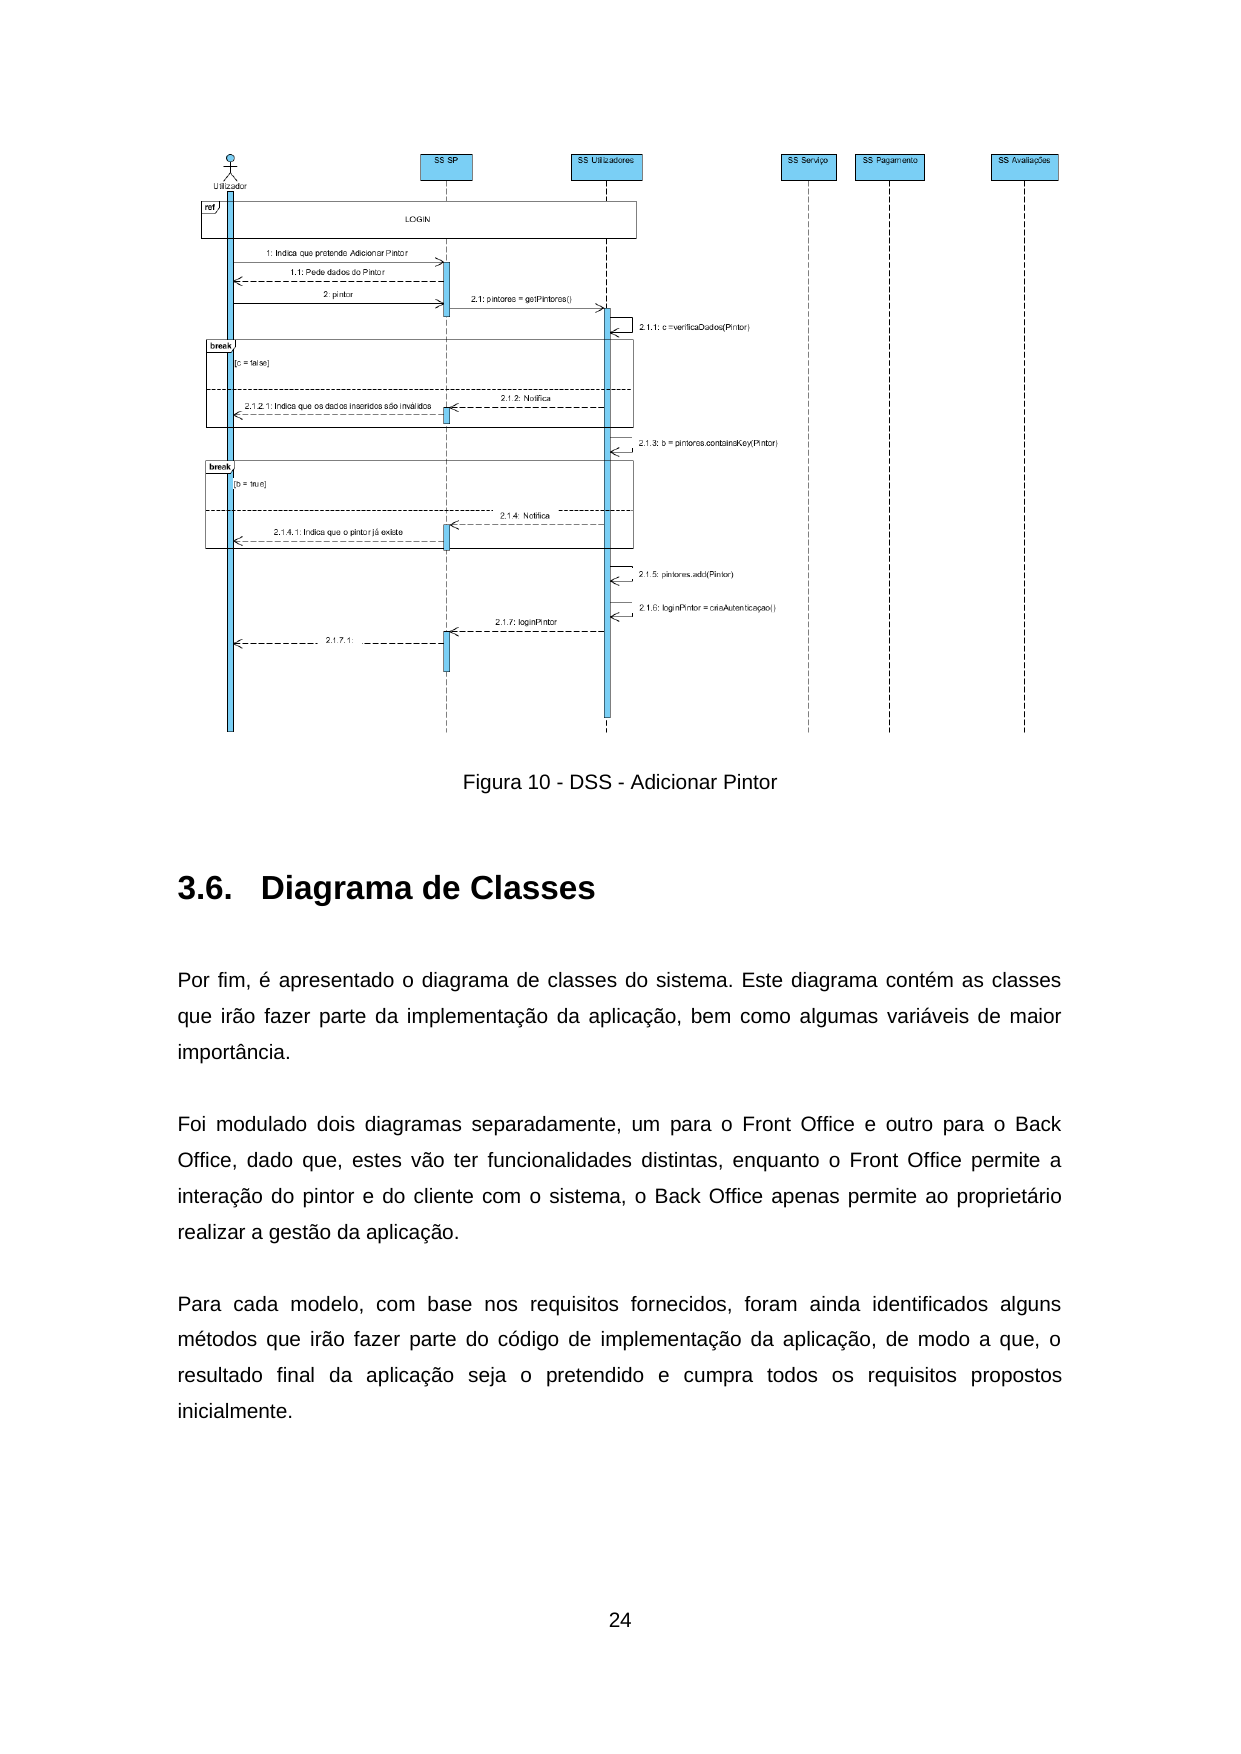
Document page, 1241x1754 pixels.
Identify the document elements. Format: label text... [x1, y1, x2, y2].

text Figura 10 - DSS - Adicionar Pintor [177, 770, 1063, 794]
text Para cada modelo, com base nos requisitos fornecidos, foram ainda identificados alguns métodos que irão fazer parte do código de implementação da aplicação, de modo a que, o resultado final da aplicação seja o pretendido e cumpra todos os requisitos propostos inicialmente. [177, 1291, 1063, 1423]
text Por fim, é apresentado o diagrama de classes do sistema. Este diagrama contém as classes que irão fazer parte da implementação da aplicação, bem como algumas variáveis de maior importância. [177, 968, 1063, 1064]
picture [177, 147, 1063, 746]
list Diagrama de Classes [177, 868, 1063, 907]
text Foi modulado dois diagramas separadamente, um para o Front Office e outro para o Back Office, dado que, estes vão ter funcionalidades distintas, enquanto o Front Office permite a interação do pintor e do cliente com o sistema, o Back Office apenas permite ao proprietário realizar a gestão da aplicação. [177, 1112, 1063, 1243]
